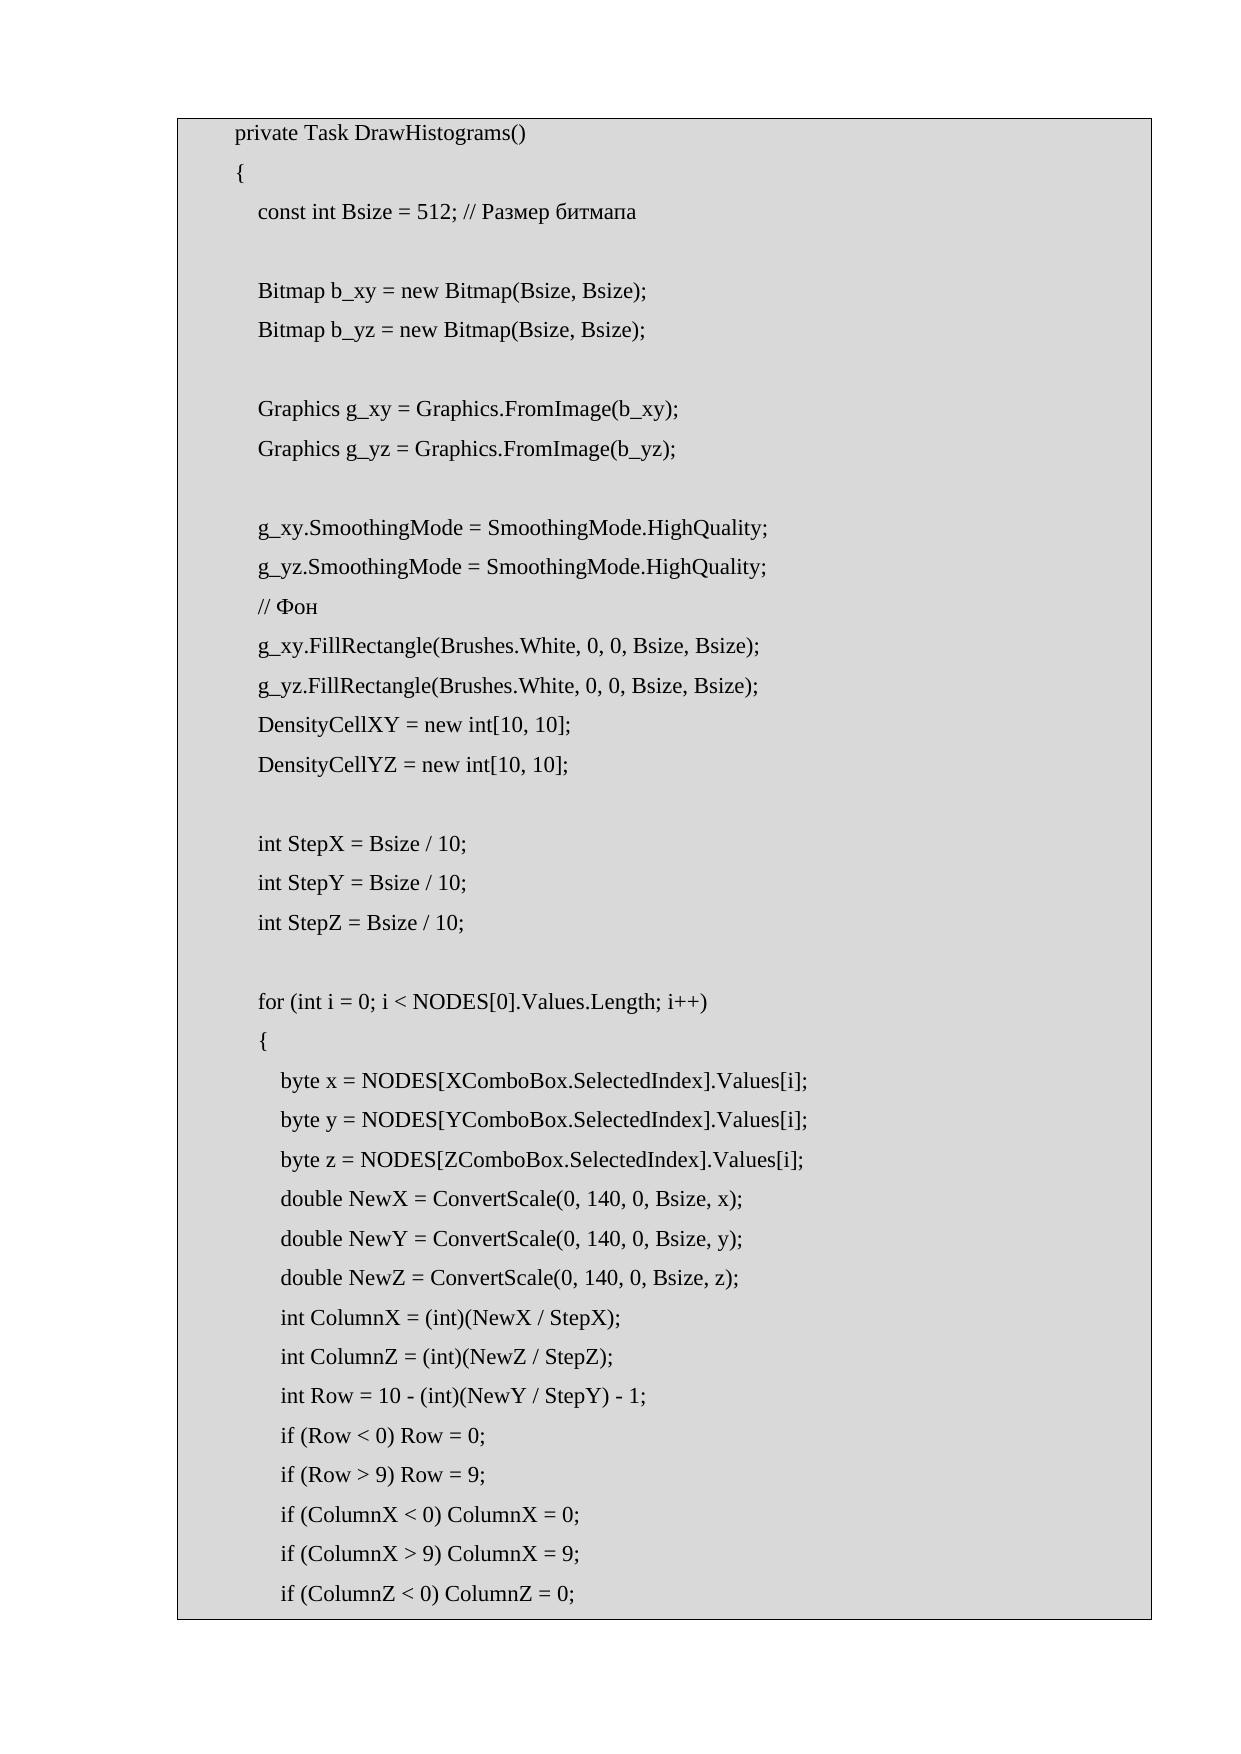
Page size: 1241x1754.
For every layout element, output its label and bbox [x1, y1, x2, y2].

table_header [178, 119, 1151, 1619]
